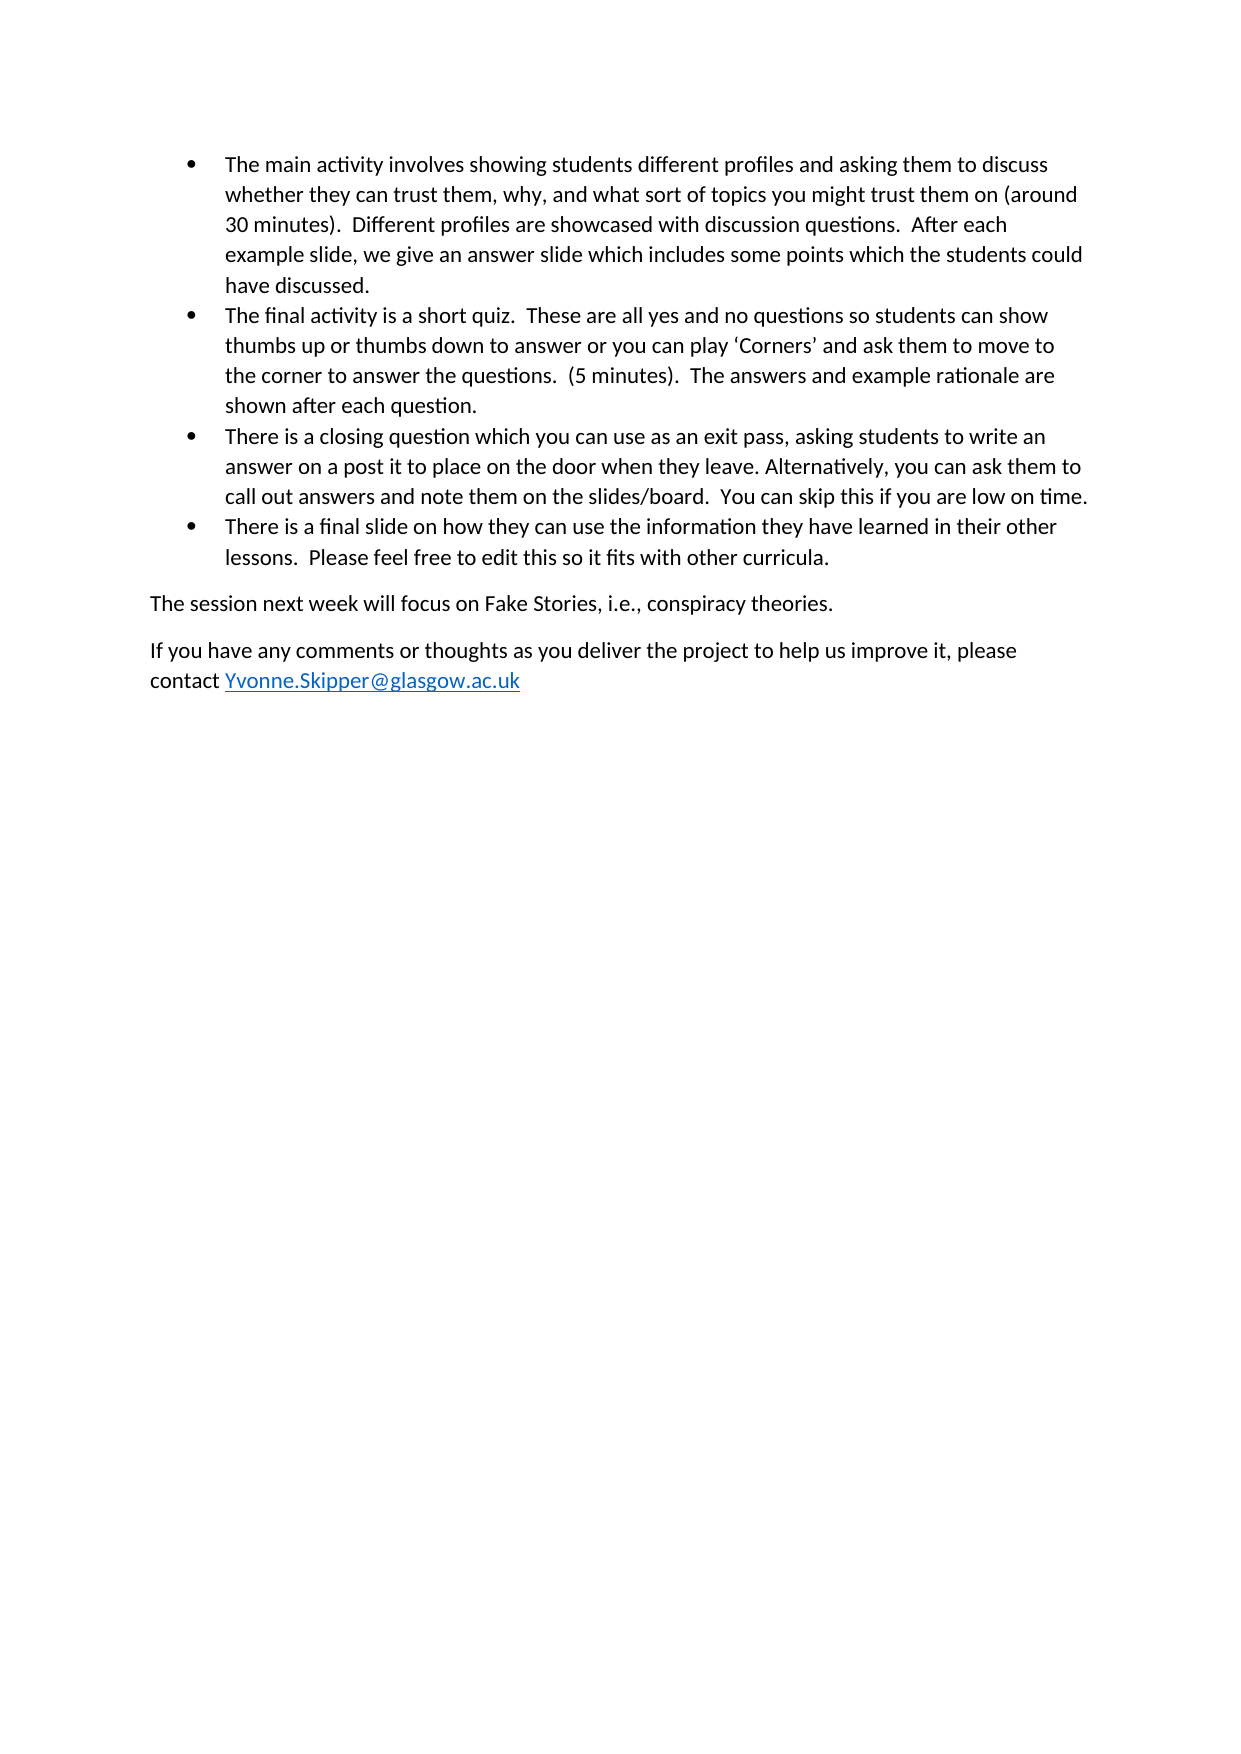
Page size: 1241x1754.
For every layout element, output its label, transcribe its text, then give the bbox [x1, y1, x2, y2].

text The session next week will focus on Fake Stories, i.e., conspiracy theories. [150, 589, 1090, 618]
text If you have any comments or thoughts as you deliver the project to help us improve it, please contact Yvonne.Skipper@glasgow.ac.uk [150, 636, 1090, 695]
list The final activity is a short quiz. These are all yes and no questions so students can show thumbs up or thumbs down to answer or you can play ‘Corners’ and ask them to move to the corner to answer the questions. (5 minutes). The answers and example rationale are shown after each question. [187, 301, 1090, 420]
list There is a final slide on how they can use the information they have learned in their other lessons. Please feel free to edit this so it fits with other curricula. [187, 512, 1090, 571]
list The main activity involves showing students different profiles and asking them to discuss whether they can trust them, why, and what sort of topics you might trust them on (around 30 minutes). Different profiles are showcased with discussion questions. After each example slide, we give an answer slide which includes some points which the students could have discussed. [187, 150, 1090, 299]
list There is a closing question which you can use as an exit pass, asking students to write an answer on a post it to place on the door when they leave. Alternatively, you can ask them to call out answers and note them on the slides/board. You can skip this if you are low on time. [187, 422, 1090, 510]
